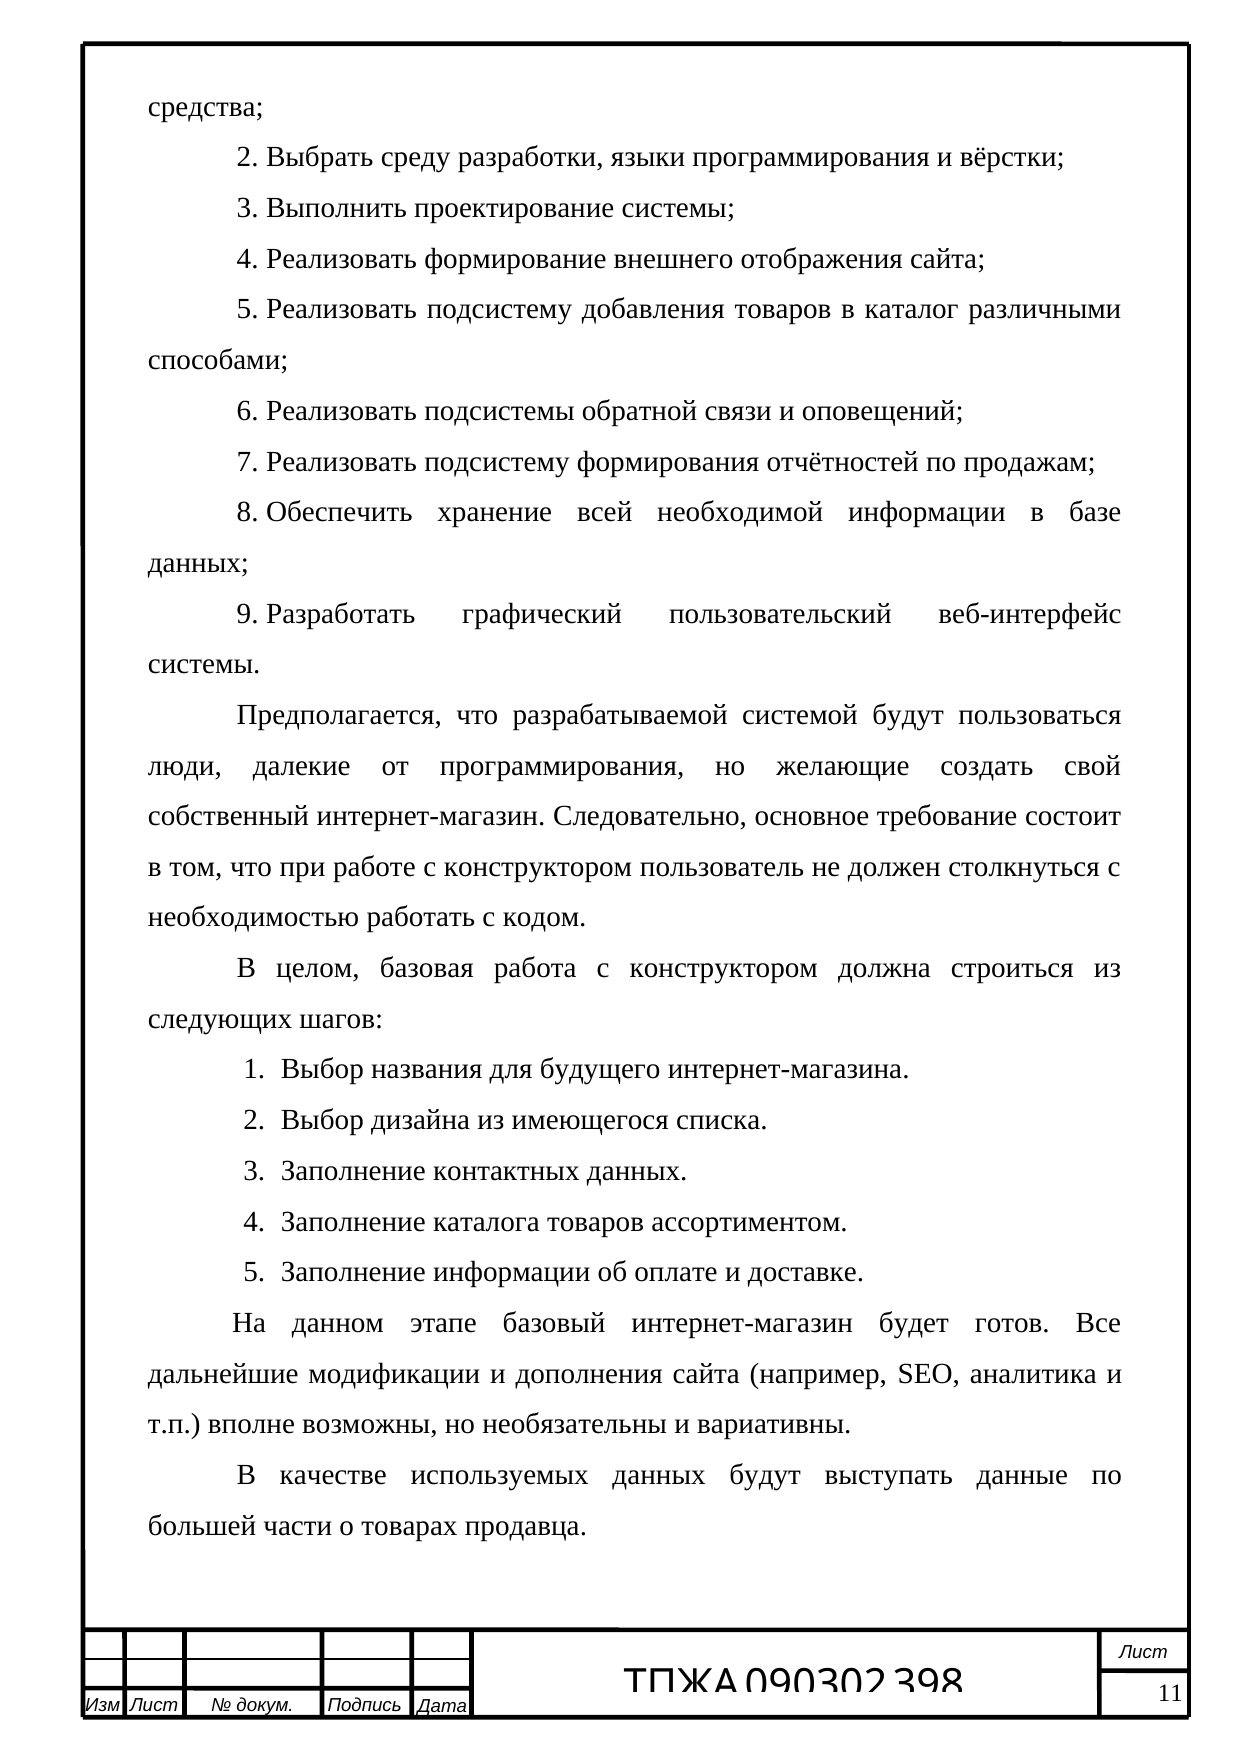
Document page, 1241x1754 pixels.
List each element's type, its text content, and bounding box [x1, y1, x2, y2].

list Реализовать подсистемы обратной связи и оповещений; [148, 393, 1122, 426]
list Реализовать формирование внешнего отображения сайта; [148, 241, 1122, 274]
list Выбор дизайна из имеющегося списка. [243, 1102, 1122, 1136]
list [148, 89, 1122, 122]
list Заполнение информации об оплате и доставке. [243, 1254, 1122, 1288]
list Выполнить проектирование системы; [148, 190, 1122, 224]
list Обеспечить хранение всей необходимой информации в базе данных; [148, 494, 1122, 578]
list Выбор названия для будущего интернет-магазина. [243, 1052, 1122, 1085]
text На данном этапе базовый интернет-магазин будет готов. Все дальнейшие модификации и дополнения сайта (например, SEO, аналитика и т.п.) вполне возможны, но необязательны и вариативны. [148, 1305, 1122, 1440]
text В целом, базовая работа с конструктором должна строиться из следующих шагов: [148, 950, 1122, 1034]
text Предполагается, что разрабатываемой системой будут пользоваться люди, далекие от программирования, но желающие создать свой собственный интернет-магазин. Следовательно, основное требование состоит в том, что при работе с конструктором пользователь не должен столкнуться с необходимостью работать с кодом. [148, 697, 1122, 933]
list Выбрать среду разработки, языки программирования и вёрстки; [148, 139, 1122, 173]
list Разработать графический пользовательский веб-интерфейс системы. [148, 596, 1122, 680]
text В качестве используемых данных будут выступать данные по большей части о товарах продавца. [148, 1457, 1122, 1541]
list Реализовать подсистему добавления товаров в каталог различными способами; [148, 292, 1122, 376]
list Заполнение контактных данных. [243, 1153, 1122, 1187]
list Реализовать подсистему формирования отчётностей по продажам; [148, 444, 1122, 477]
list Заполнение каталога товаров ассортиментом. [243, 1204, 1122, 1237]
